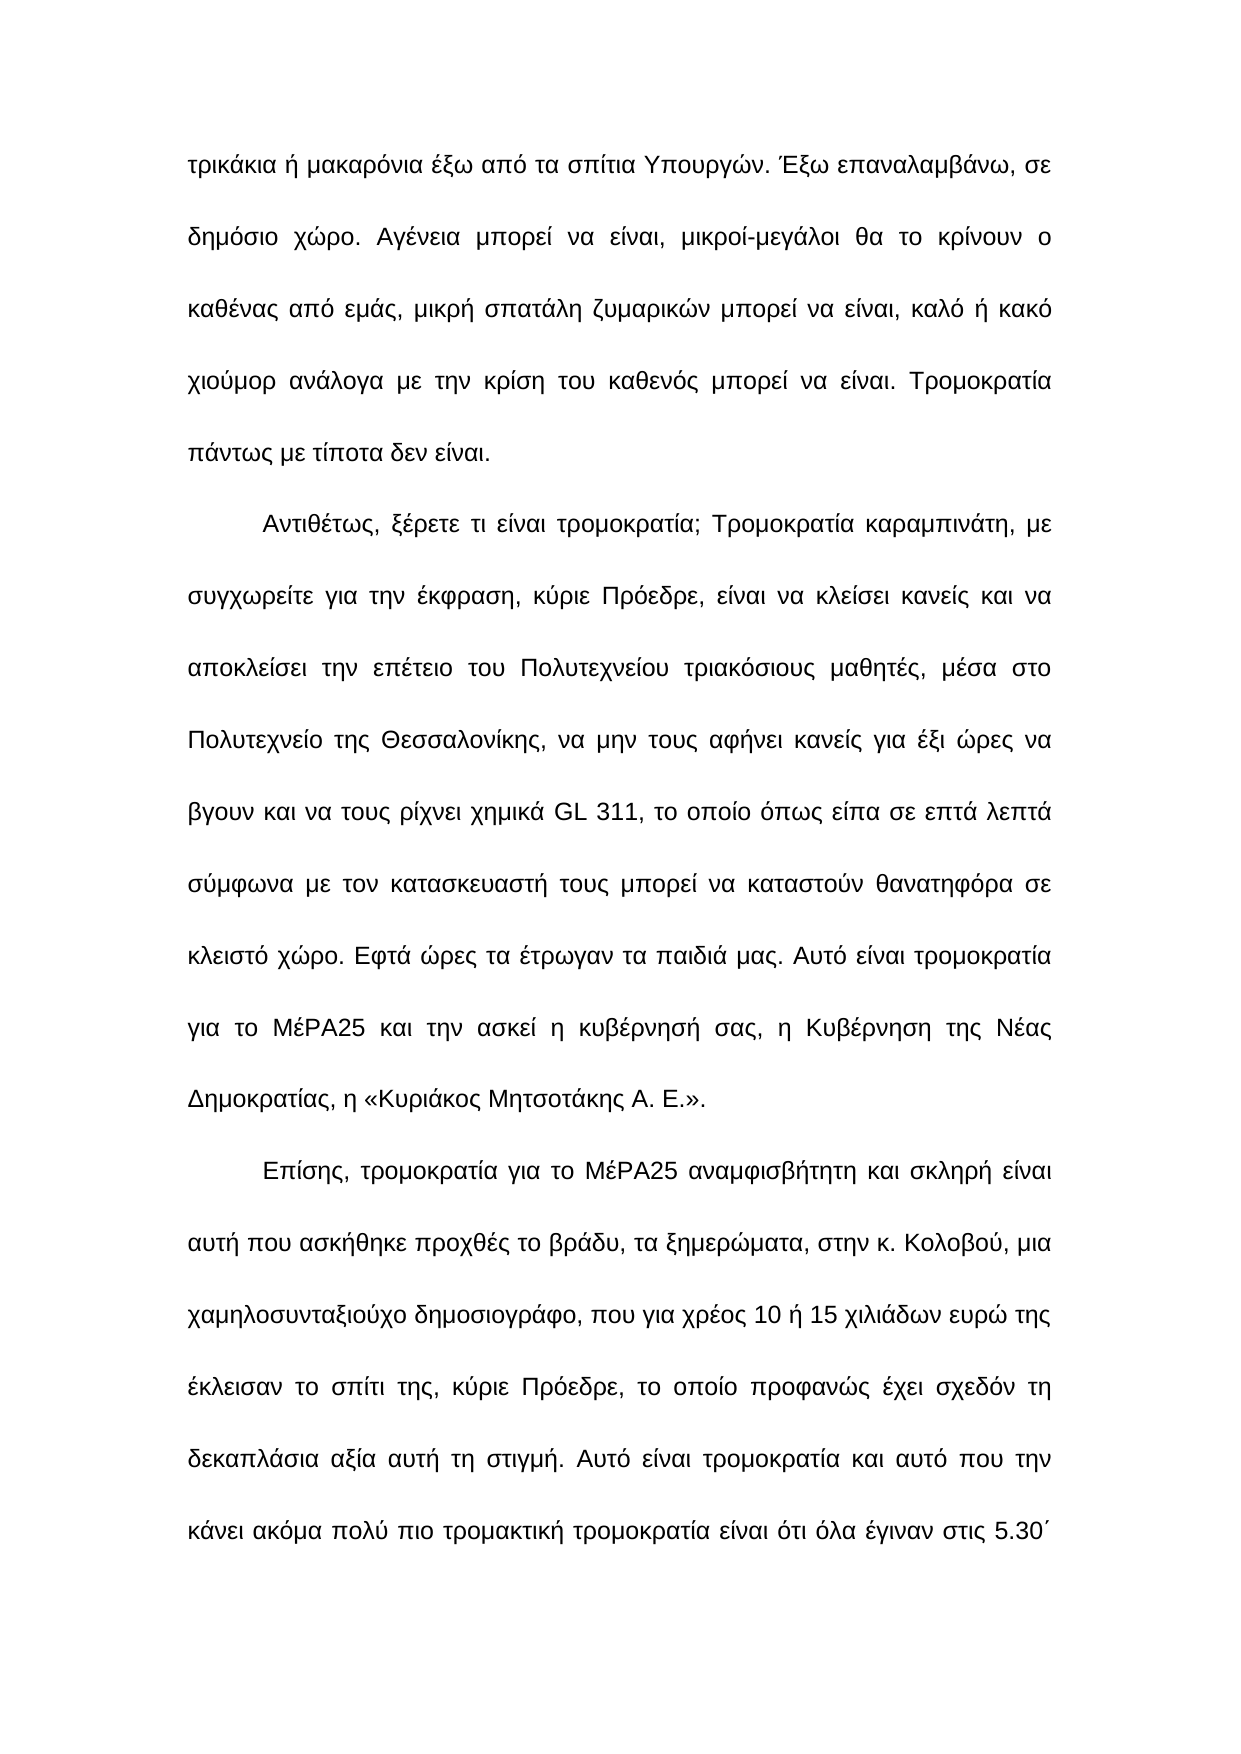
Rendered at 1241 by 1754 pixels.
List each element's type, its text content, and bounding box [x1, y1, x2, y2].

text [187, 1156, 1053, 1544]
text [187, 150, 1053, 466]
text Αντιθέτως, ξέρετε τι είναι τρομοκρατία; Τρομοκρατία καραμπινάτη, με συγχωρείτε για την έκφραση, κύριε Πρόεδρε, είναι να κλείσει κανείς και να αποκλείσει την επέτειο του Πολυτεχνείου τριακόσιους μαθητές, μέσα στο Πολυτεχνείο της Θεσσαλονίκης, να μην τους αφήνει κανείς για έξι ώρες να βγουν και να τους ρίχνει χημικά GL 311, το οποίο όπως είπα σε επτά λεπτά σύμφωνα με τον κατασκευαστή τους μπορεί να καταστούν θανατηφόρα σε κλειστό χώρο. Εφτά ώρες τα έτρωγαν τα παιδιά μας. Αυτό είναι τρομοκρατία για το ΜέΡΑ25 και την ασκεί η κυβέρνησή σας, η Κυβέρνηση της Νέας Δημοκρατίας, η «Κυριάκος Μητσοτάκης Α. Ε.». [187, 509, 1053, 1113]
